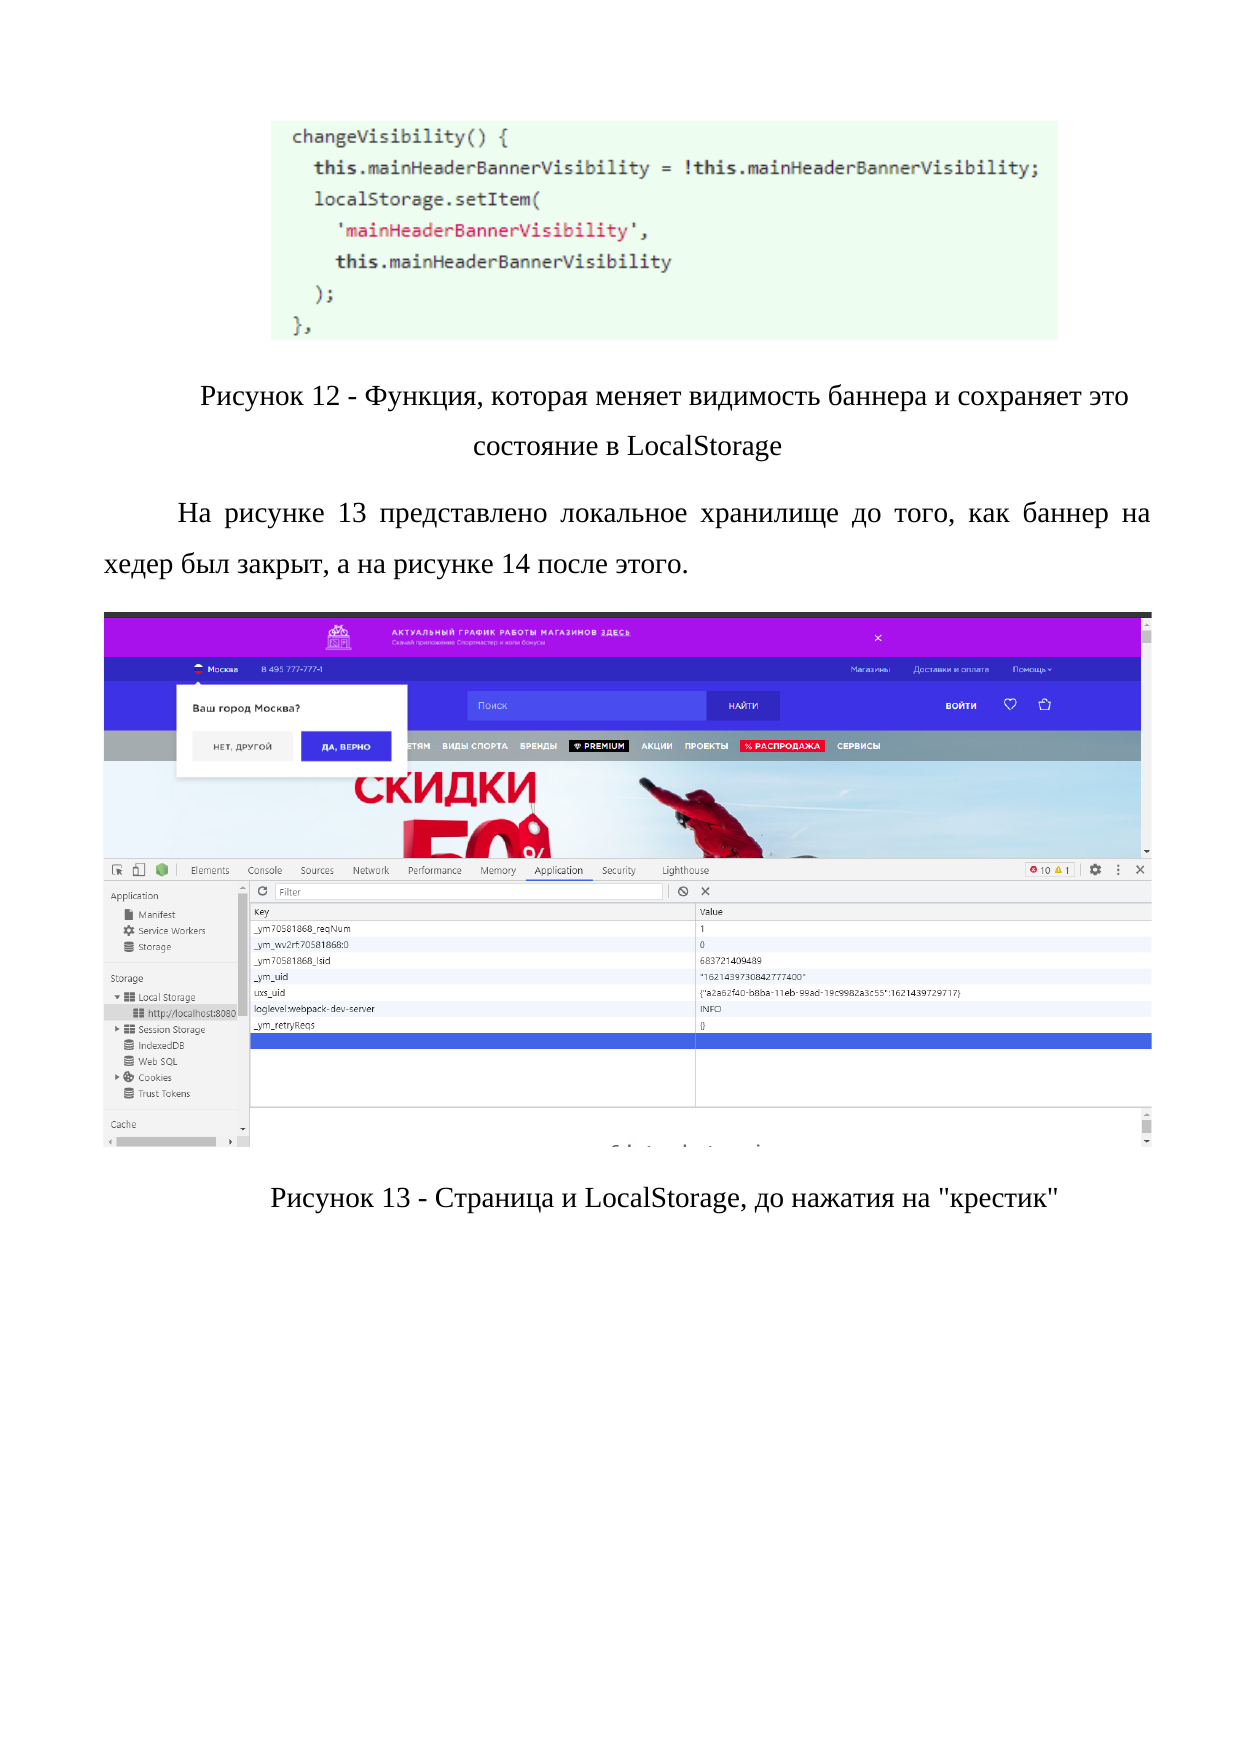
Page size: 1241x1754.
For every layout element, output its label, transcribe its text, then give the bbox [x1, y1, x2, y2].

picture [270, 118, 1059, 345]
text Рисунок 13 - Страница и LocalStorage, до нажатия на "крестик" [103, 1180, 1152, 1213]
text На рисунке 13 представлено локальное хранилище до того, как баннер на хедер был закрыт, а на рисунке 14 после этого. [103, 495, 1152, 579]
picture [103, 612, 1152, 1147]
text Рисунок 12 - Функция, которая меняет видимость баннера и сохраняет это состояние в LocalStorage [103, 378, 1152, 462]
